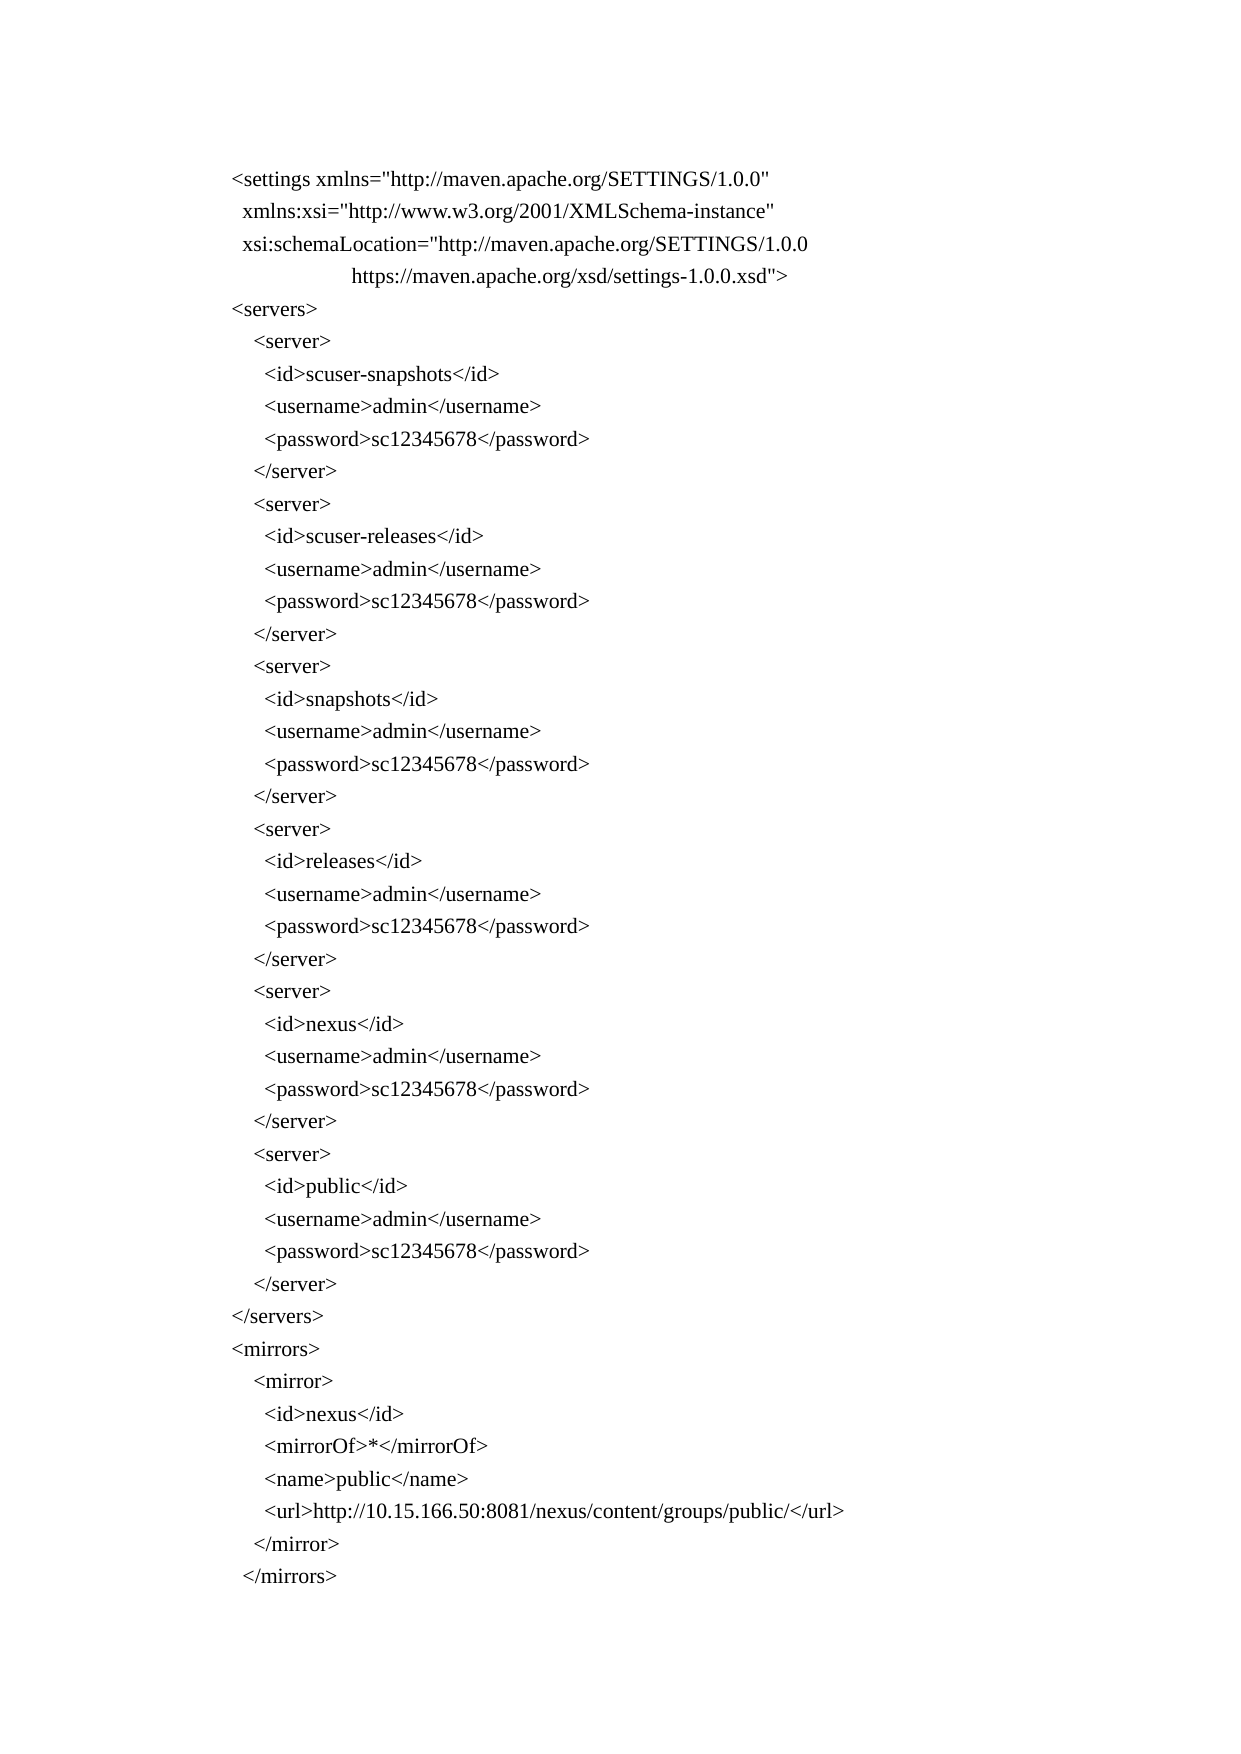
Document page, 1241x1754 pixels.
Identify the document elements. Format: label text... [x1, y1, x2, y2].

text </server> [187, 454, 1053, 487]
text <password>sc12345678</password> [187, 909, 1053, 942]
text <url>http://10.15.166.50:8081/nexus/content/groups/public/</url> [187, 1494, 1053, 1527]
text <id>nexus</id> [187, 1397, 1053, 1429]
text <server> [187, 487, 1053, 519]
text </server> [187, 1267, 1053, 1299]
text <mirror> [187, 1364, 1053, 1397]
text <password>sc12345678</password> [187, 1234, 1053, 1267]
text <id>scuser-releases</id> [187, 519, 1053, 552]
text <password>sc12345678</password> [187, 584, 1053, 617]
text </mirror> [187, 1527, 1053, 1559]
text <servers> [187, 292, 1053, 324]
text xsi:schemaLocation="http://maven.apache.org/SETTINGS/1.0.0 [187, 227, 1053, 259]
text <username>admin</username> [187, 714, 1053, 747]
text </server> [187, 617, 1053, 649]
text <username>admin</username> [187, 1039, 1053, 1072]
text <id>releases</id> [187, 844, 1053, 877]
text <mirrors> [187, 1332, 1053, 1364]
text </mirrors> [187, 1559, 1053, 1592]
text </server> [187, 779, 1053, 812]
text xmlns:xsi="http://www.w3.org/2001/XMLSchema-instance" [187, 194, 1053, 227]
text <password>sc12345678</password> [187, 1072, 1053, 1104]
text <id>snapshots</id> [187, 682, 1053, 714]
text <settings xmlns="http://maven.apache.org/SETTINGS/1.0.0" [187, 162, 1053, 194]
text <server> [187, 974, 1053, 1007]
text </server> [187, 1104, 1053, 1137]
text <username>admin</username> [187, 877, 1053, 909]
text <password>sc12345678</password> [187, 747, 1053, 779]
text </server> [187, 942, 1053, 974]
text <server> [187, 649, 1053, 682]
text <password>sc12345678</password> [187, 422, 1053, 454]
text https://maven.apache.org/xsd/settings-1.0.0.xsd"> [187, 259, 1053, 292]
text <server> [187, 324, 1053, 357]
text <server> [187, 1137, 1053, 1169]
text </servers> [187, 1299, 1053, 1332]
text <id>scuser-snapshots</id> [187, 357, 1053, 389]
text <username>admin</username> [187, 1202, 1053, 1234]
text <id>public</id> [187, 1169, 1053, 1202]
text <name>public</name> [187, 1462, 1053, 1494]
text <mirrorOf>*</mirrorOf> [187, 1429, 1053, 1462]
text <username>admin</username> [187, 389, 1053, 422]
text <server> [187, 812, 1053, 844]
text <id>nexus</id> [187, 1007, 1053, 1039]
text <username>admin</username> [187, 552, 1053, 584]
